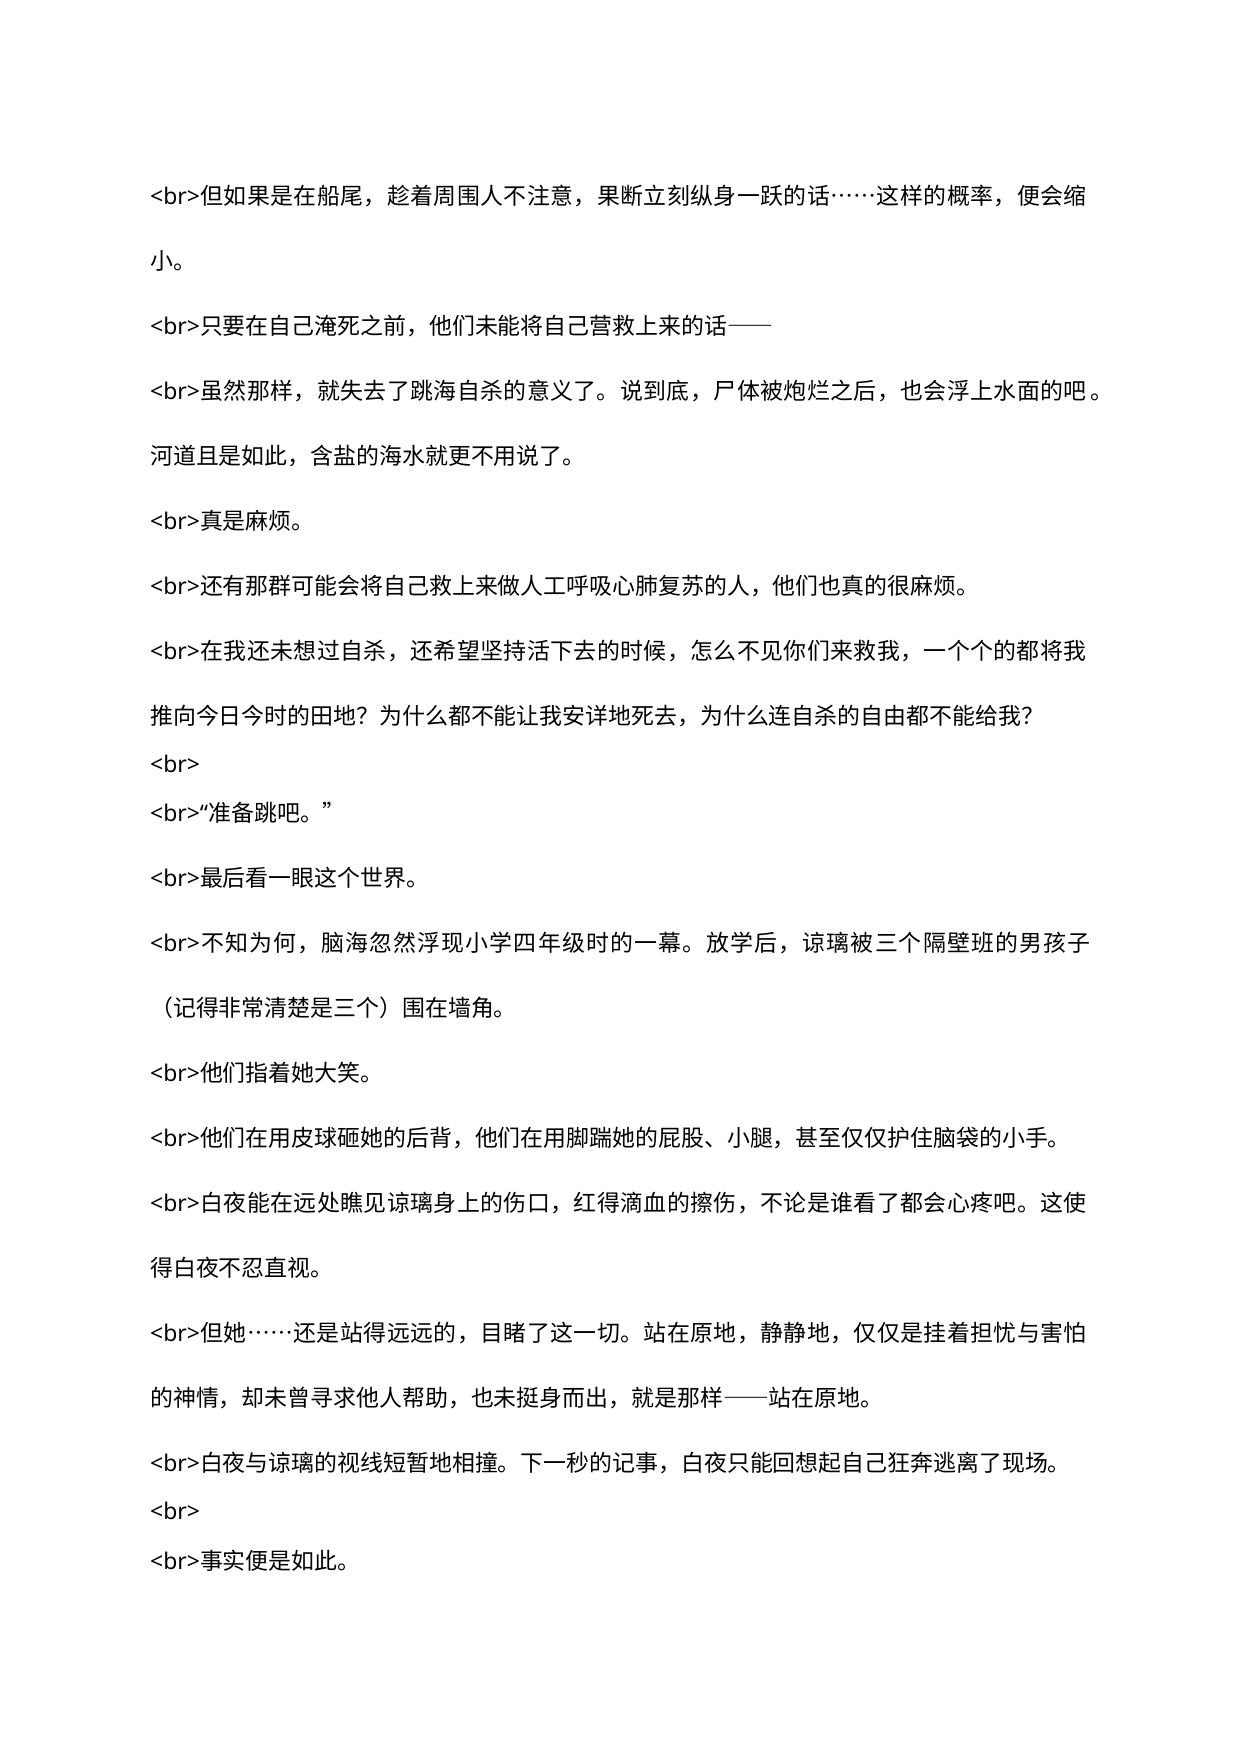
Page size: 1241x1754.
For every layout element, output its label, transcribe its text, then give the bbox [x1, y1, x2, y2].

text <br> [150, 1494, 1090, 1527]
text <br>只要在自己淹死之前，他们未能将自己营救上来的话—— [150, 292, 1090, 357]
text <br>不知为何，脑海忽然浮现小学四年级时的一幕。放学后，谅璃被三个隔壁班的男孩子（记得非常清楚是三个）围在墙角。 [150, 909, 1090, 1039]
text <br>还有那群可能会将自己救上来做人工呼吸心肺复苏的人，他们也真的很麻烦。 [150, 552, 1090, 617]
text <br>白夜能在远处瞧见谅璃身上的伤口，红得滴血的擦伤，不论是谁看了都会心疼吧。这使得白夜不忍直视。 [150, 1169, 1090, 1299]
text <br>他们指着她大笑。 [150, 1039, 1090, 1104]
text <br>他们在用皮球砸她的后背，他们在用脚踹她的屁股、小腿，甚至仅仅护住脑袋的小手。 [150, 1104, 1090, 1169]
text <br>虽然那样，就失去了跳海自杀的意义了。说到底，尸体被炮烂之后，也会浮上水面的吧。河道且是如此，含盐的海水就更不用说了。 [150, 357, 1090, 487]
text <br>事实便是如此。 [150, 1527, 1090, 1592]
text <br>但她……还是站得远远的，目睹了这一切。站在原地，静静地，仅仅是挂着担忧与害怕的神情，却未曾寻求他人帮助，也未挺身而出，就是那样——站在原地。 [150, 1299, 1090, 1429]
text <br>白夜与谅璃的视线短暂地相撞。下一秒的记事，白夜只能回想起自己狂奔逃离了现场。 [150, 1429, 1090, 1494]
text <br>真是麻烦。 [150, 487, 1090, 552]
text <br>在我还未想过自杀，还希望坚持活下去的时候，怎么不见你们来救我，一个个的都将我推向今日今时的田地？为什么都不能让我安详地死去，为什么连自杀的自由都不能给我？ [150, 617, 1090, 747]
text <br>“准备跳吧。” [150, 779, 1090, 844]
text <br>但如果是在船尾，趁着周围人不注意，果断立刻纵身一跃的话……这样的概率，便会缩小。 [150, 162, 1090, 292]
text <br> [150, 747, 1090, 779]
text <br>最后看一眼这个世界。 [150, 844, 1090, 909]
